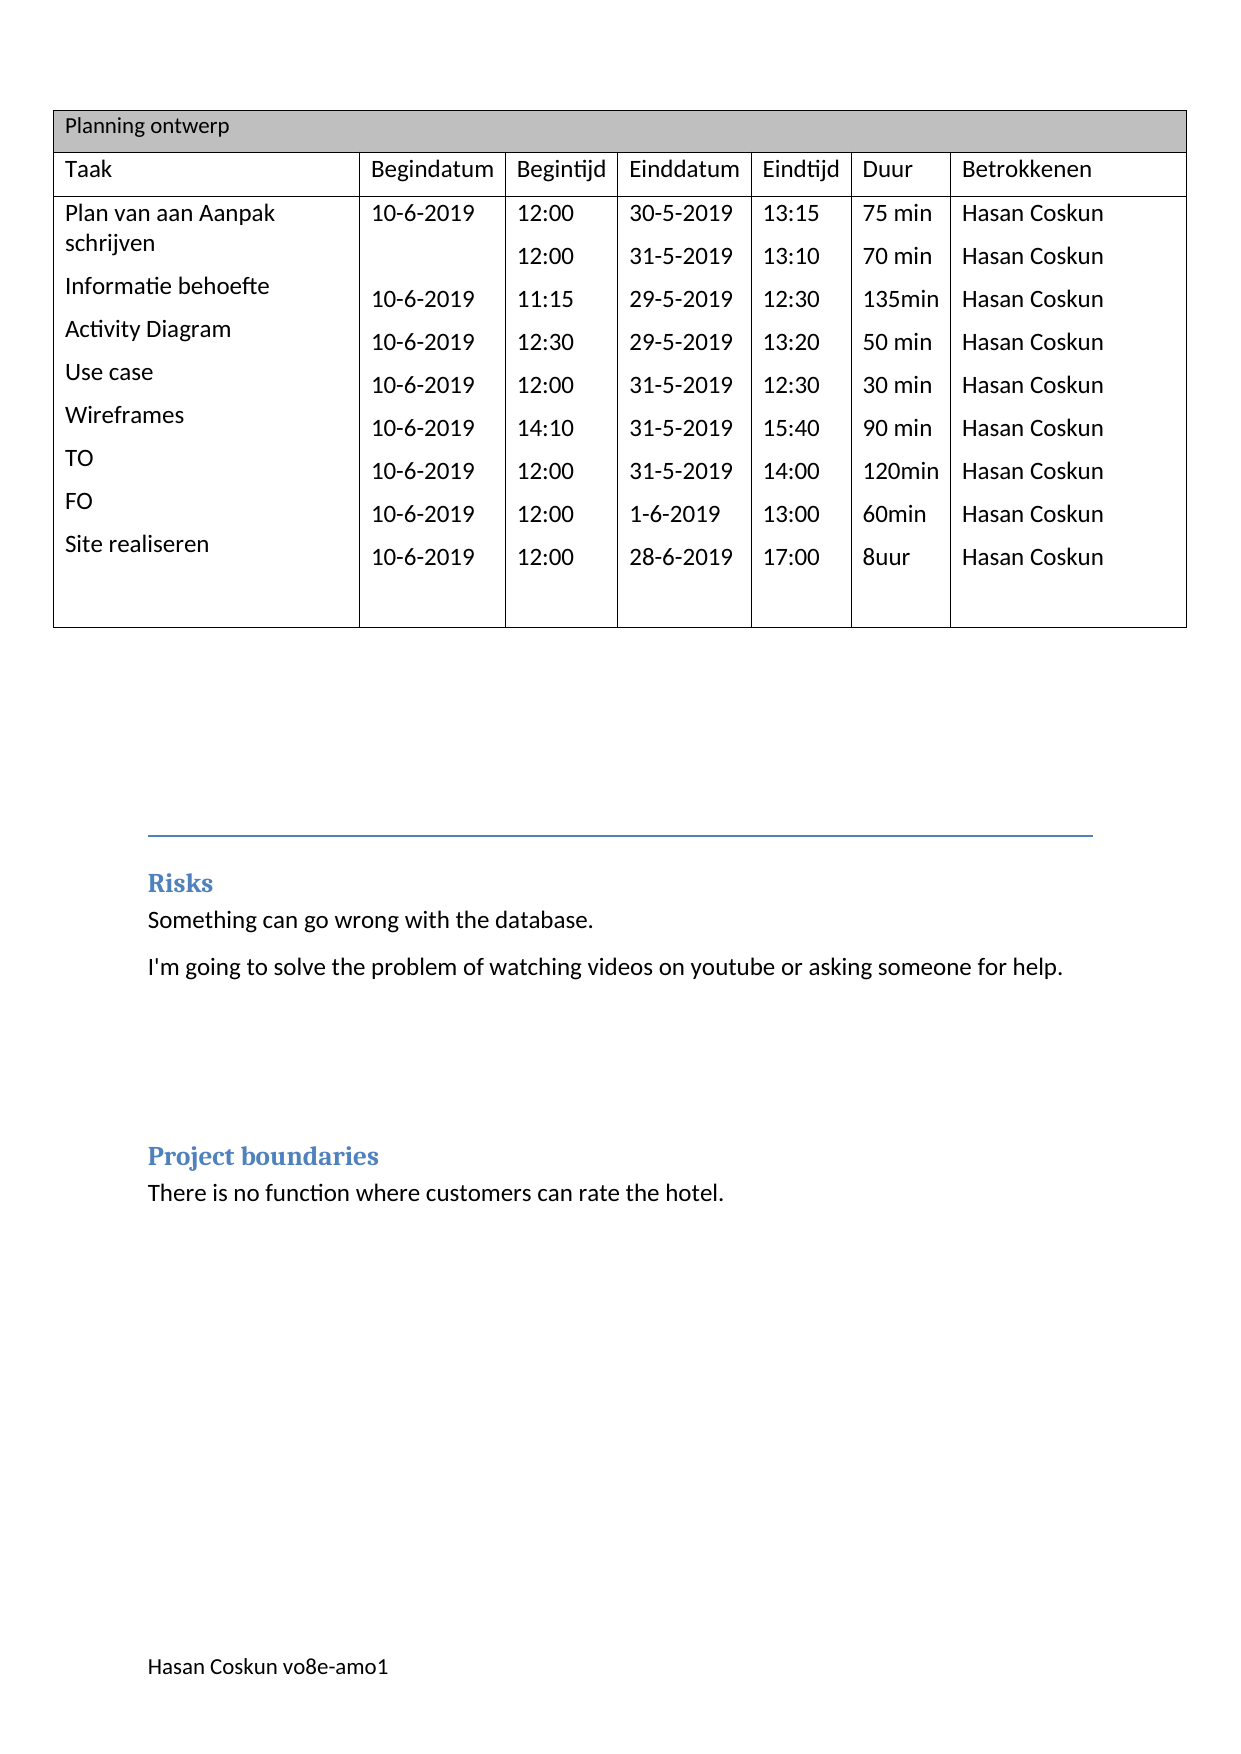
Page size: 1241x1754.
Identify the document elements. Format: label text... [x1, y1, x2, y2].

table_cell Betrokkenen [951, 153, 1186, 196]
table_cell 13:15 13:10 12:30 13:20 12:30 15:40 14:00 13:00 17:00 [752, 197, 851, 627]
table_cell Eindtijd [752, 153, 851, 196]
subtitle Risks [148, 868, 1093, 899]
text I'm going to solve the problem of watching videos on youtube or asking someone for help. [148, 952, 1093, 982]
text There is no function where customers can rate the hotel. [148, 1177, 1093, 1208]
table_cell Begindatum [360, 153, 505, 196]
text Something can go wrong with the database. [148, 904, 1093, 934]
table_cell Duur [852, 153, 950, 196]
table_cell Plan van aan Aanpak schrijven Informatie behoefte Activity Diagram Use case Wireframes TO FO Site realiseren [54, 197, 359, 627]
table_cell 75 min 70 min 135min 50 min 30 min 90 min 120min 60min 8uur [852, 197, 950, 627]
table_cell 10-6-2019 10-6-2019 10-6-2019 10-6-2019 10-6-2019 10-6-2019 10-6-2019 10-6-2019 [360, 197, 505, 627]
table_header Planning ontwerp [54, 111, 1186, 152]
table_cell 30-5-2019 31-5-2019 29-5-2019 29-5-2019 31-5-2019 31-5-2019 31-5-2019 1-6-2019 28-6-2019 [618, 197, 751, 627]
table_cell Taak [54, 153, 359, 196]
table_cell 12:00 12:00 11:15 12:30 12:00 14:10 12:00 12:00 12:00 [506, 197, 617, 627]
table_cell Einddatum [618, 153, 751, 196]
table_cell Hasan Coskun Hasan Coskun Hasan Coskun Hasan Coskun Hasan Coskun Hasan Coskun Hasan Coskun Hasan Coskun Hasan Coskun [951, 197, 1186, 627]
table_cell Begintijd [506, 153, 617, 196]
subtitle Project boundaries [148, 1141, 1093, 1173]
